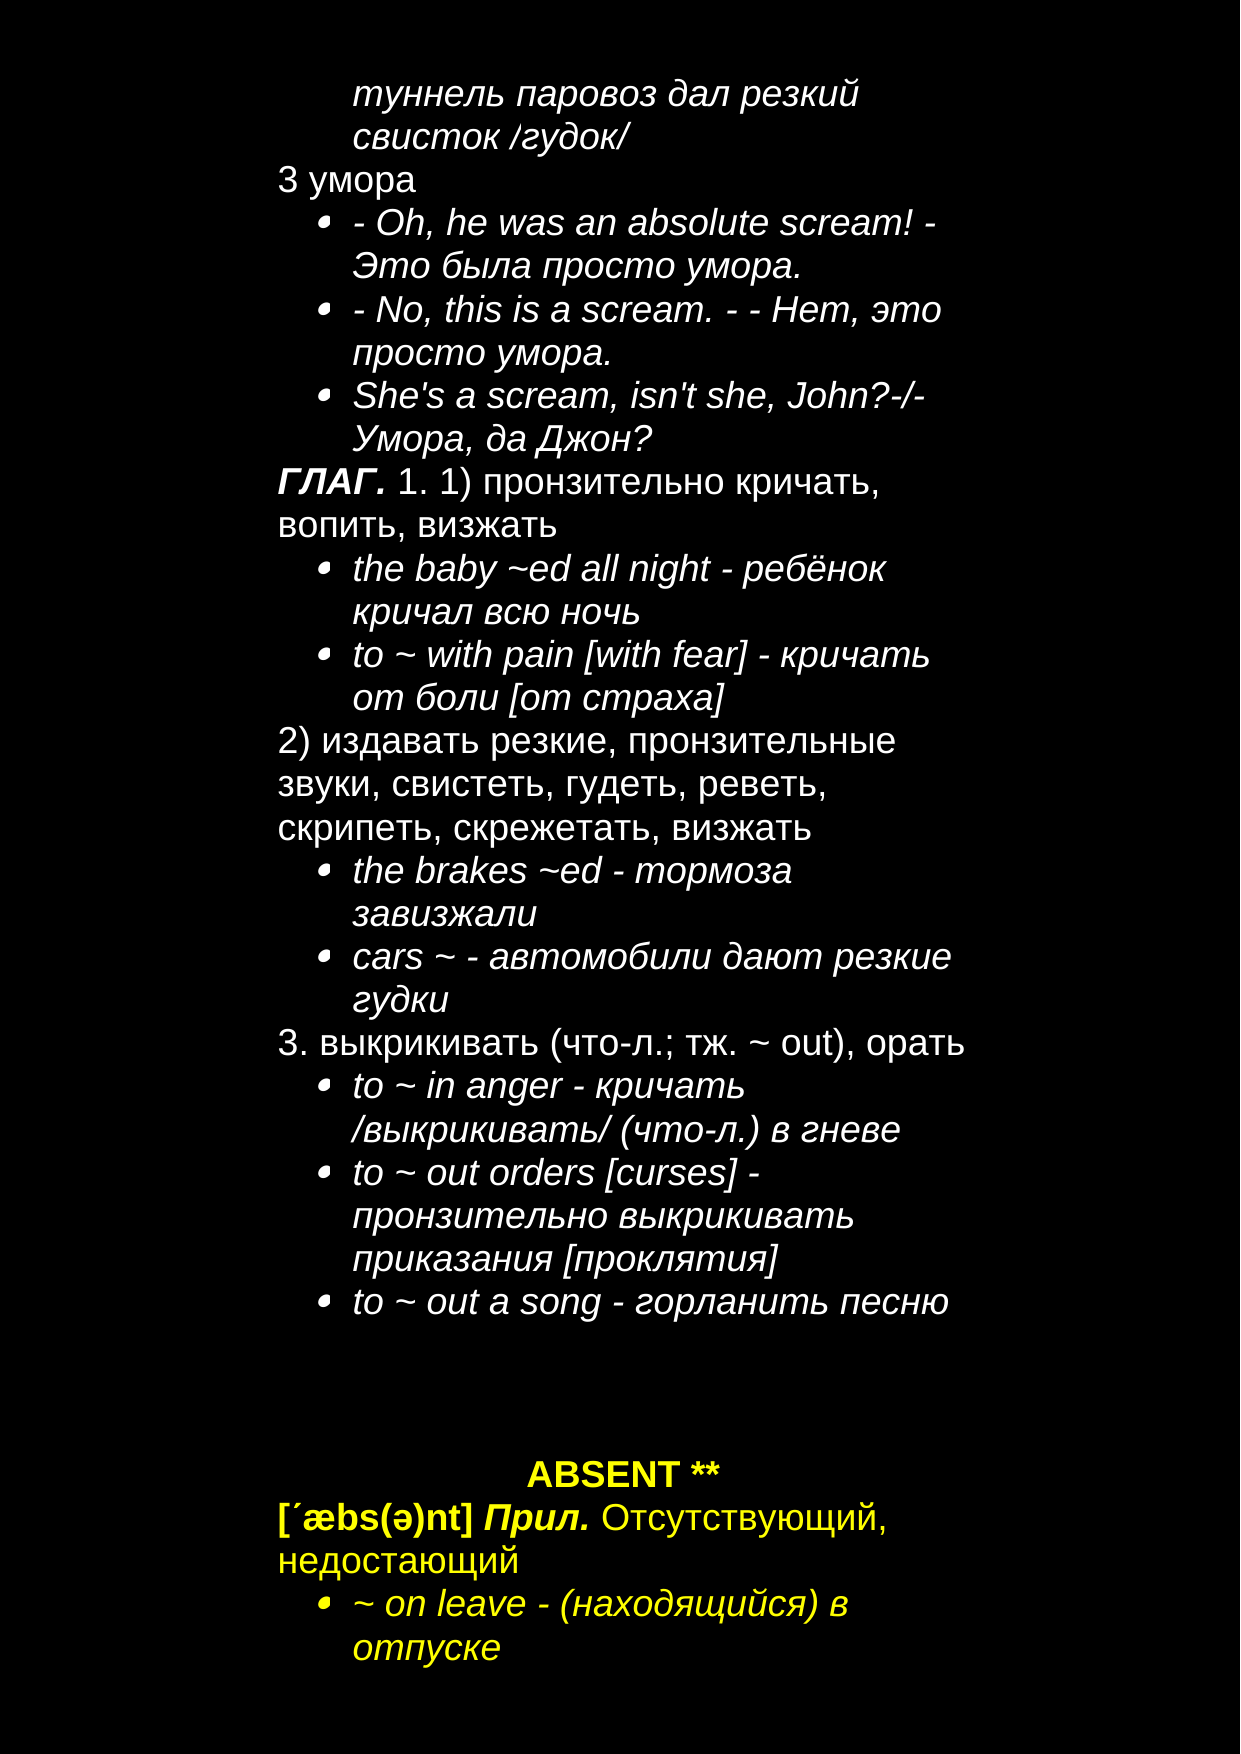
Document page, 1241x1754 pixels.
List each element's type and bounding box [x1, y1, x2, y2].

table_header [270, 62, 976, 1692]
